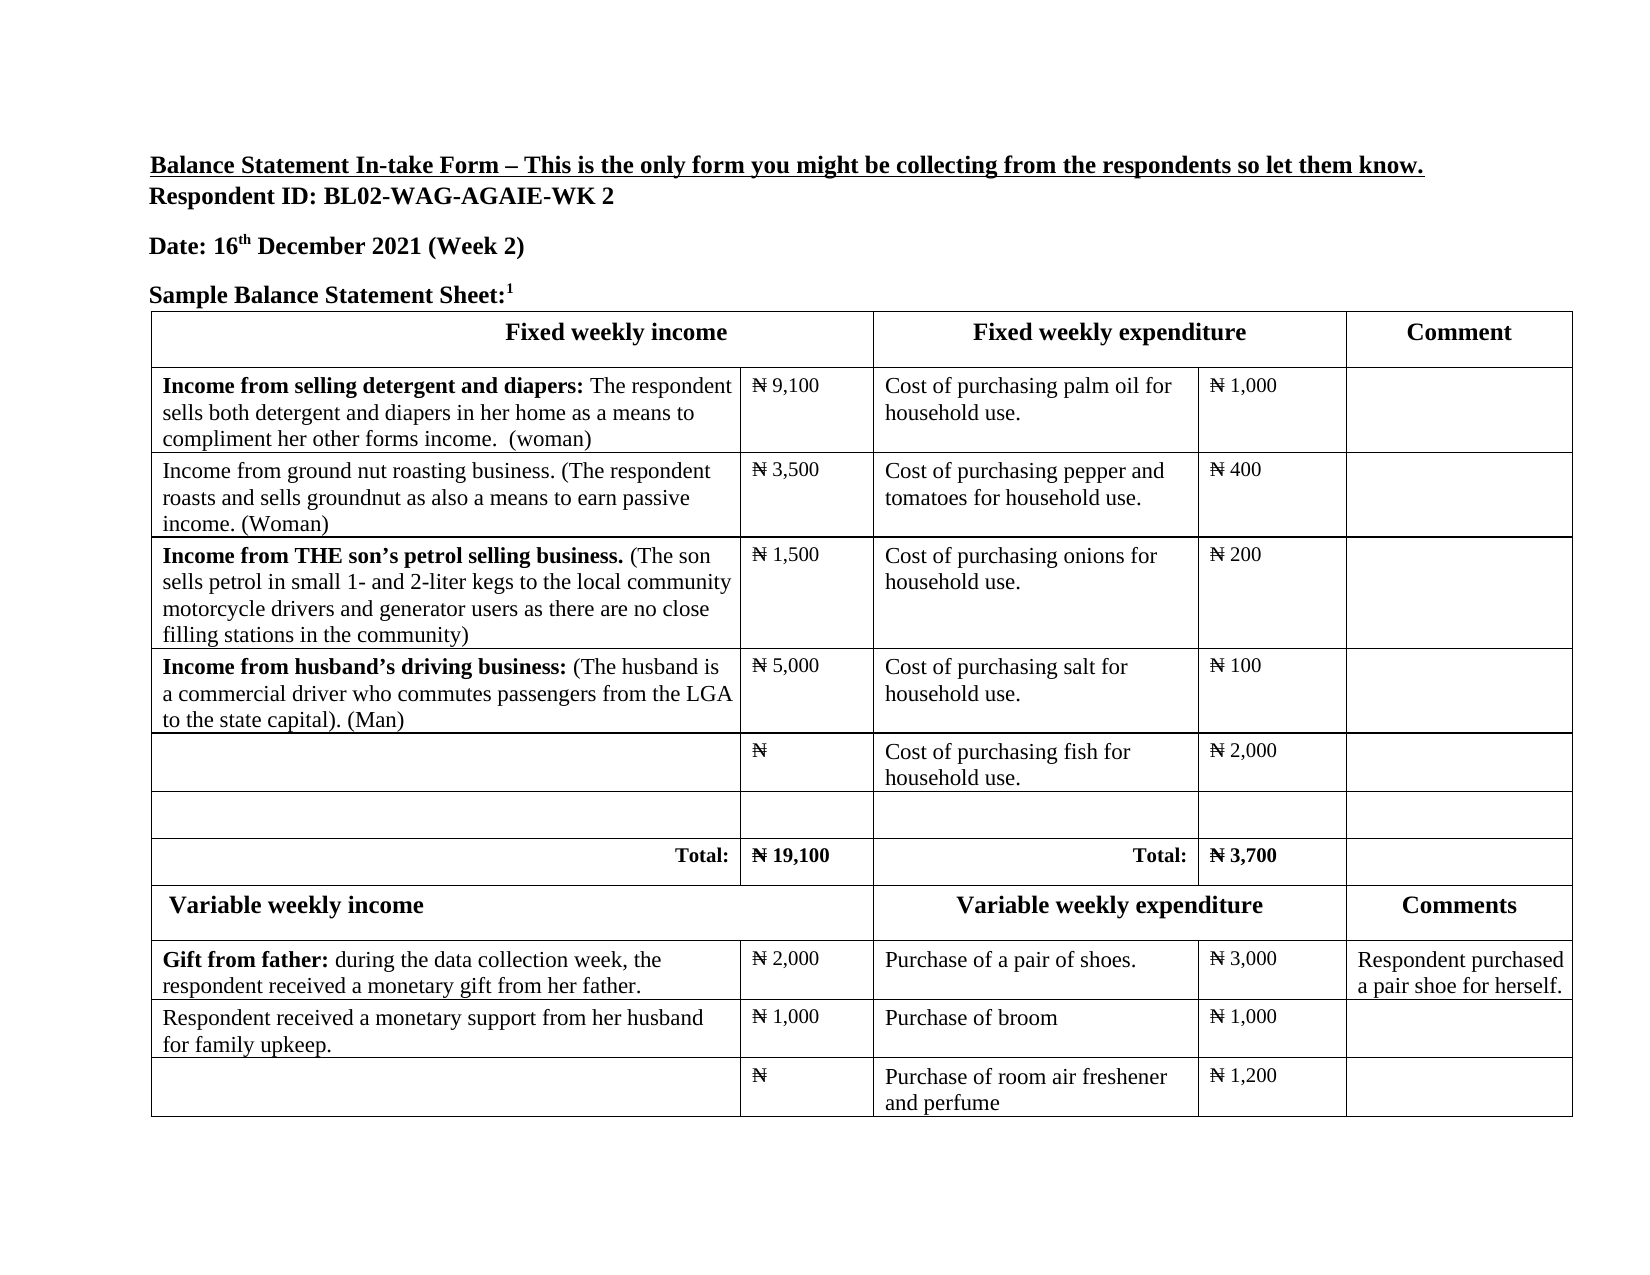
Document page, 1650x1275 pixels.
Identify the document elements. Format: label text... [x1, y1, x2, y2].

text Respondent ID: BL02-WAG-AGAIE-WK 2 [148, 182, 1427, 210]
table_cell [1347, 1000, 1572, 1057]
table_cell Total: [152, 839, 740, 884]
table_cell Income from THE son’s petrol selling business. (The son sells petrol in small 1- and 2-liter kegs to the local community motorcycle drivers and generator users as there are no close filling stations in the community) [152, 538, 740, 648]
table_cell [1347, 453, 1572, 536]
table_cell ₦ 1,000 [741, 1000, 873, 1057]
table_cell ₦ 100 [1199, 649, 1346, 732]
table_cell ₦ 3,500 [741, 453, 873, 536]
table_cell ₦ 1,500 [741, 538, 873, 648]
table_cell ₦ 200 [1199, 538, 1346, 648]
table_cell [1347, 792, 1572, 838]
table_cell [874, 792, 1198, 838]
table_cell ₦ 3,000 [1199, 941, 1346, 999]
table_cell Cost of purchasing onions for household use. [874, 538, 1198, 648]
table_cell ₦ 19,100 [741, 839, 873, 884]
table_cell Purchase of a pair of shoes. [874, 941, 1198, 999]
table_cell [1347, 1058, 1572, 1116]
table_cell Income from husband’s driving business: (The husband is a commercial driver who commutes passengers from the LGA to the state capital). (Man) [152, 649, 740, 732]
table_cell ₦ 1,000 [1199, 368, 1346, 452]
table_cell [1347, 649, 1572, 732]
table_cell ₦ 3,700 [1199, 839, 1346, 884]
table_cell Respondent received a monetary support from her husband for family upkeep. [152, 1000, 740, 1057]
table_cell Cost of purchasing pepper and tomatoes for household use. [874, 453, 1198, 536]
table_cell [741, 886, 873, 940]
table_cell [1199, 792, 1346, 838]
table_cell Cost of purchasing fish for household use. [874, 734, 1198, 791]
table_cell Respondent purchased a pair shoe for herself. [1347, 941, 1572, 999]
table_cell ₦ 9,100 [741, 368, 873, 452]
table_cell ₦ 2,000 [1199, 734, 1346, 791]
table_cell ₦ [741, 1058, 873, 1116]
table_cell ₦ 5,000 [741, 649, 873, 732]
table_cell [1347, 734, 1572, 791]
table_cell ₦ [741, 734, 873, 791]
table_header Fixed weekly expenditure [874, 312, 1346, 367]
table_header Fixed weekly income [152, 312, 741, 367]
table_cell [152, 734, 740, 791]
table_cell Income from ground nut roasting business. (The respondent roasts and sells groundnut as also a means to earn passive income. (Woman) [152, 453, 740, 536]
table_cell [1347, 368, 1572, 452]
table_cell ₦ 400 [1199, 453, 1346, 536]
table_cell [152, 1058, 740, 1116]
table_cell Variable weekly expenditure [874, 886, 1346, 940]
table_cell ₦ 2,000 [741, 941, 873, 999]
table_cell [152, 792, 740, 838]
table_header [741, 312, 873, 367]
table_cell Total: [874, 839, 1198, 884]
table_cell Cost of purchasing salt for household use. [874, 649, 1198, 732]
table_cell Income from selling detergent and diapers: The respondent sells both detergent and diapers in her home as a means to compliment her other forms income. (woman) [152, 368, 740, 452]
table_cell [741, 792, 873, 838]
table_cell Cost of purchasing palm oil for household use. [874, 368, 1198, 452]
table_cell Variable weekly income [152, 886, 741, 940]
text Sample Balance Statement Sheet:1 [148, 280, 1427, 309]
table_cell ₦ 1,000 [1199, 1000, 1346, 1057]
table_header Comment [1347, 312, 1572, 367]
table_cell [1347, 839, 1572, 884]
table_cell ₦ 1,200 [1199, 1058, 1346, 1116]
text Date: 16th December 2021 (Week 2) [148, 231, 1427, 259]
table_cell Gift from father: during the data collection week, the respondent received a monetary gift from her father. [152, 941, 740, 999]
text Balance Statement In-take Form – This is the only form you might be collecting from the respondents so let them know. [150, 151, 1427, 179]
table_cell Comments [1347, 886, 1572, 940]
table_cell [1347, 538, 1572, 648]
table_cell Purchase of broom [874, 1000, 1198, 1057]
table_cell Purchase of room air freshener and perfume [874, 1058, 1198, 1116]
